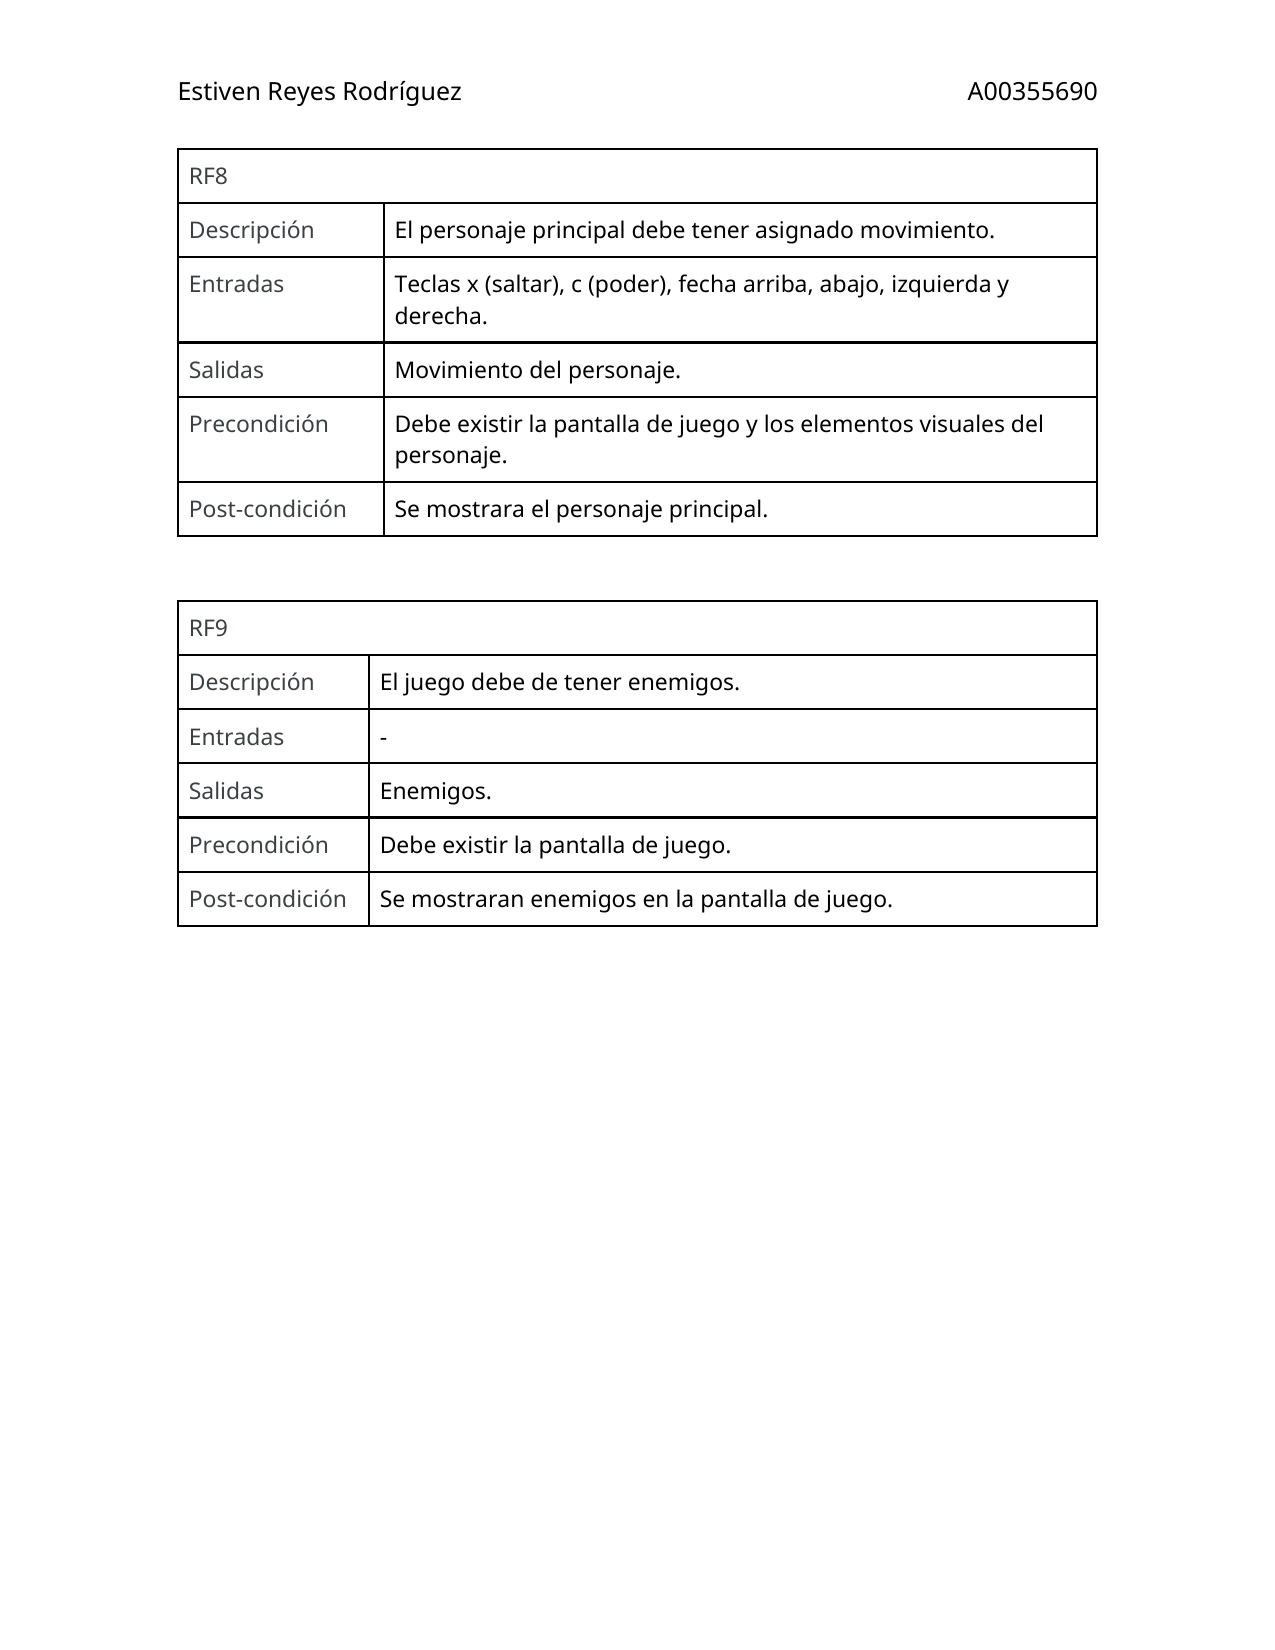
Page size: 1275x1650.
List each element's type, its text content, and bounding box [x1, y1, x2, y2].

table_cell El juego debe de tener enemigos. [370, 656, 1096, 708]
table_cell Movimiento del personaje. [385, 344, 1096, 396]
table_cell Precondición [179, 398, 383, 481]
table_cell Enemigos. [370, 764, 1096, 816]
table_cell Salidas [179, 764, 368, 816]
table_cell El personaje principal debe tener asignado movimiento. [385, 204, 1096, 256]
table_cell Precondición [179, 819, 368, 871]
table_cell Salidas [179, 344, 383, 396]
table_cell Post-condición [179, 483, 383, 535]
table_header RF8 [179, 150, 1096, 202]
table_cell Debe existir la pantalla de juego. [370, 819, 1096, 871]
table_cell Entradas [179, 710, 368, 762]
table_cell - [370, 710, 1096, 762]
table_cell Descripción [179, 204, 383, 256]
table_cell Post-condición [179, 873, 368, 925]
table_cell Descripción [179, 656, 368, 708]
table_cell Debe existir la pantalla de juego y los elementos visuales del personaje. [385, 398, 1096, 481]
table_cell Teclas x (saltar), c (poder), fecha arriba, abajo, izquierda y derecha. [385, 258, 1096, 341]
table_cell Se mostrara el personaje principal. [385, 483, 1096, 535]
table_cell Se mostraran enemigos en la pantalla de juego. [370, 873, 1096, 925]
table_header RF9 [179, 602, 1096, 654]
table_cell Entradas [179, 258, 383, 341]
